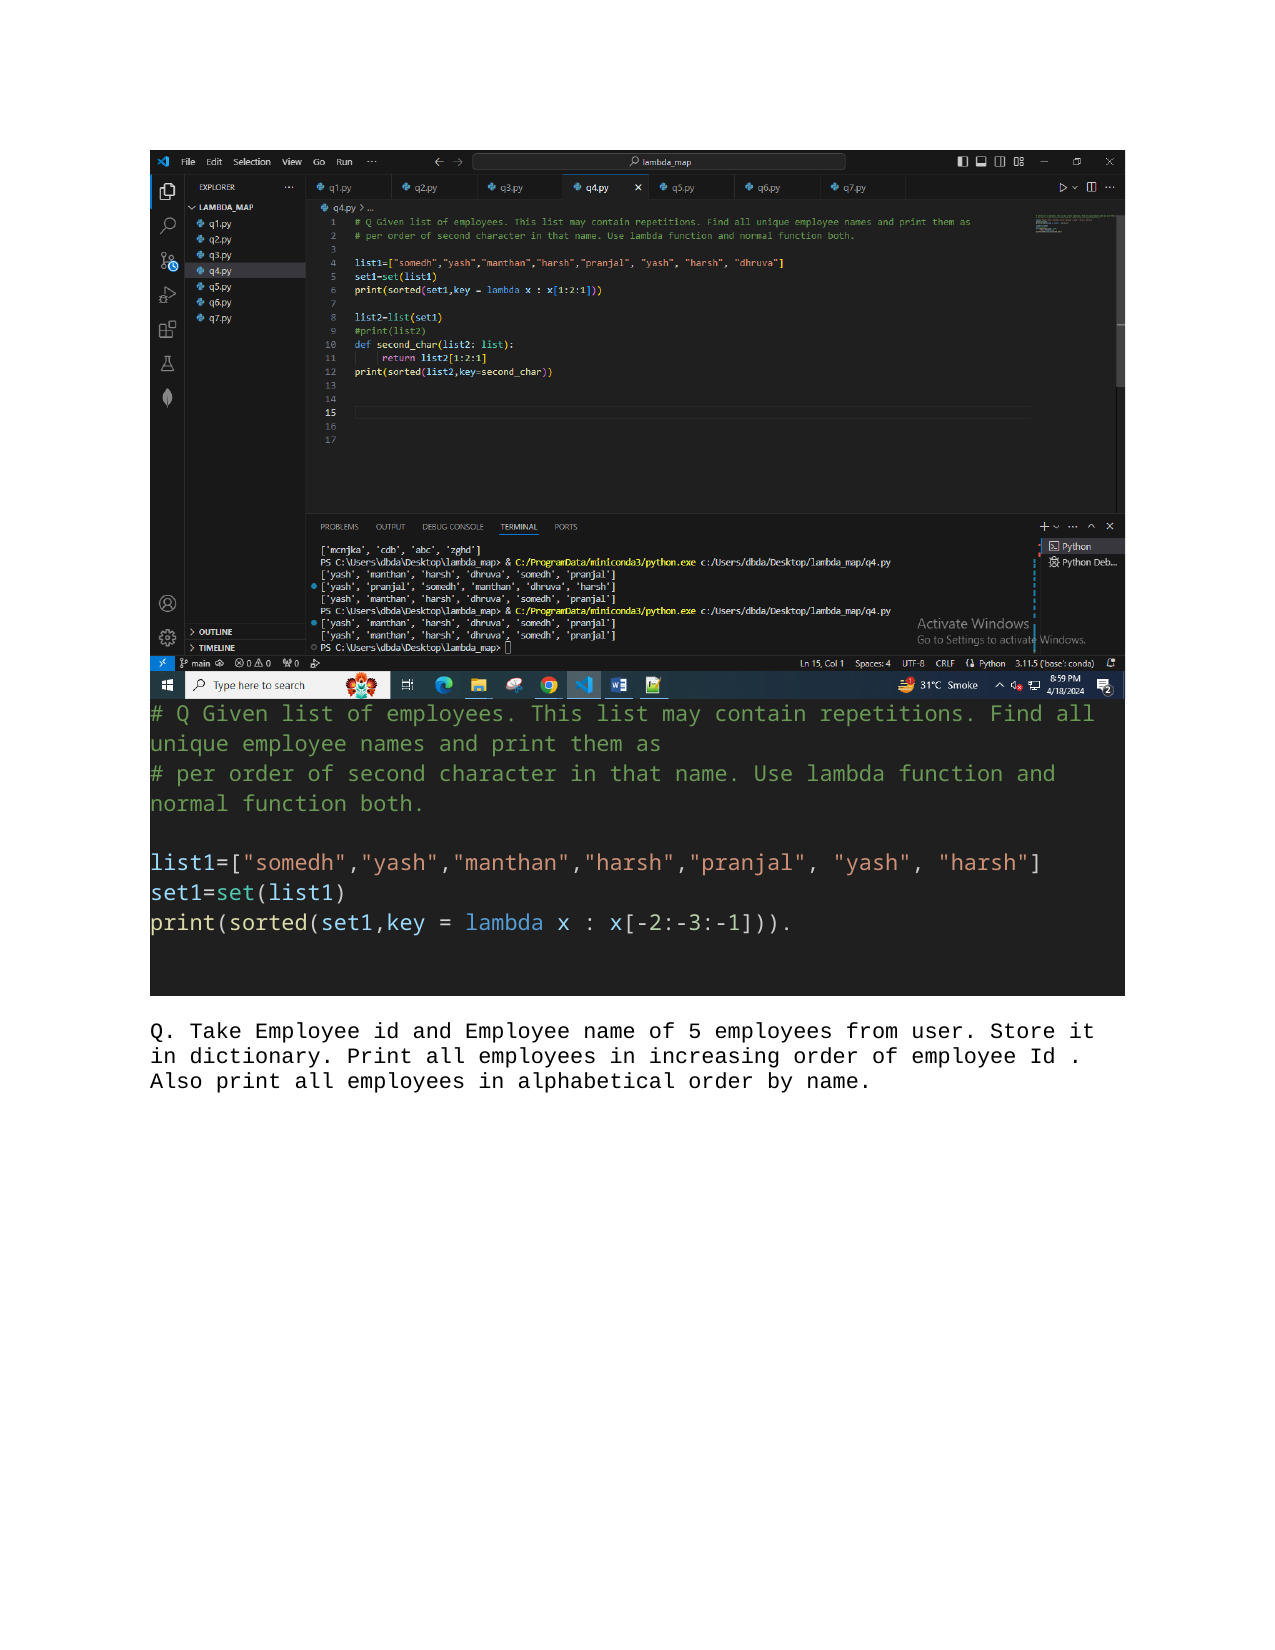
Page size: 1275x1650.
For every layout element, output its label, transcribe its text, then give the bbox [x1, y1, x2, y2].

picture [150, 150, 1125, 699]
text print(sorted(set1,key = lambda x : x[-2:-3:-1])). [150, 907, 1125, 936]
text # Q Given list of employees. This list may contain repetitions. Find all unique employee names and print them as [150, 699, 1125, 758]
text set1=set(list1) [150, 877, 1125, 907]
text # per order of second character in that name. Use lambda function and normal function both. [150, 758, 1125, 817]
text Q. Take Employee id and Employee name of 5 employees from user. Store it in dictionary. Print all employees in increasing order of employee Id . Also print all employees in alphabetical order by name. [150, 1021, 1125, 1095]
text list1=["somedh","yash","manthan","harsh","pranjal", "yash", "harsh"] [150, 847, 1125, 877]
